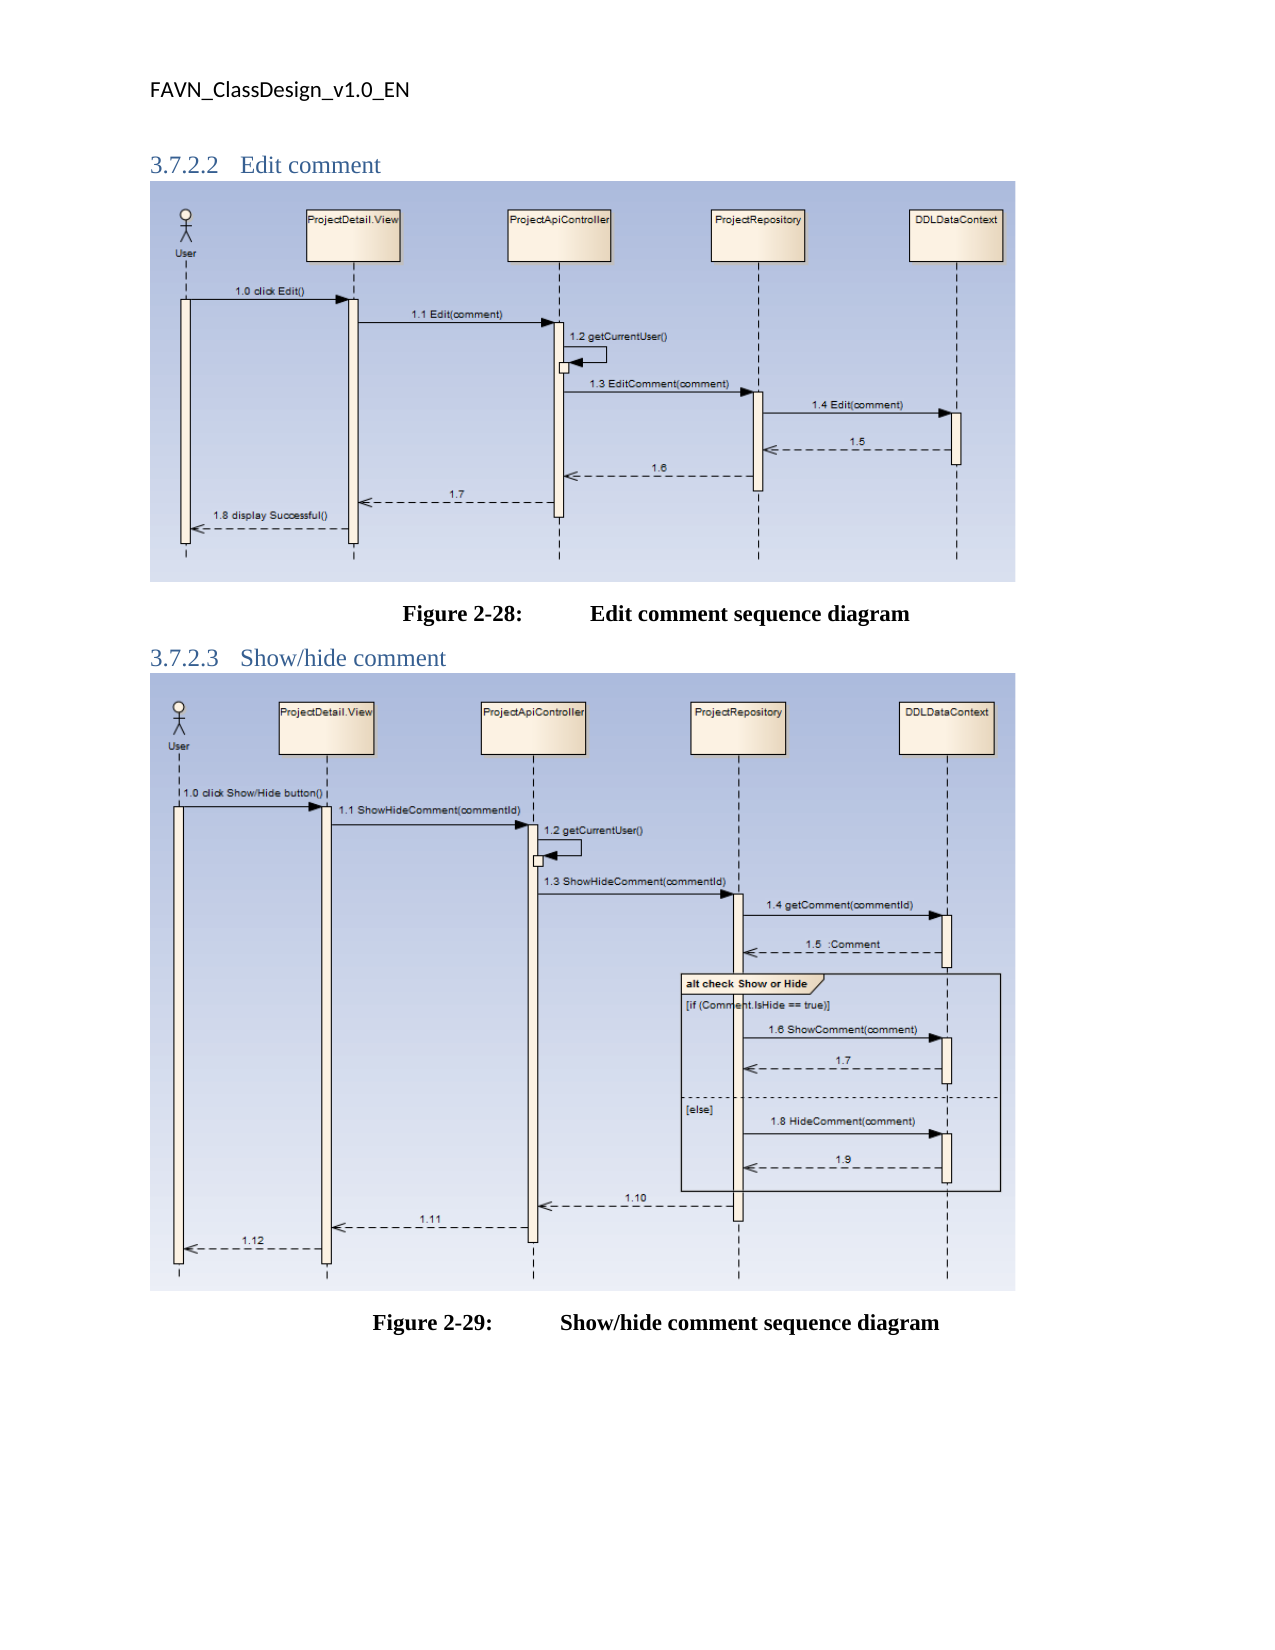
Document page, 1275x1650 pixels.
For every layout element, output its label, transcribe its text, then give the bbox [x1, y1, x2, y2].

picture [150, 181, 1016, 582]
subtitle Edit comment [150, 150, 1125, 179]
text Show/hide comment sequence diagram [187, 1309, 1125, 1336]
picture [150, 673, 1016, 1291]
subtitle Show/hide comment [150, 643, 1125, 672]
text Edit comment sequence diagram [187, 600, 1125, 626]
